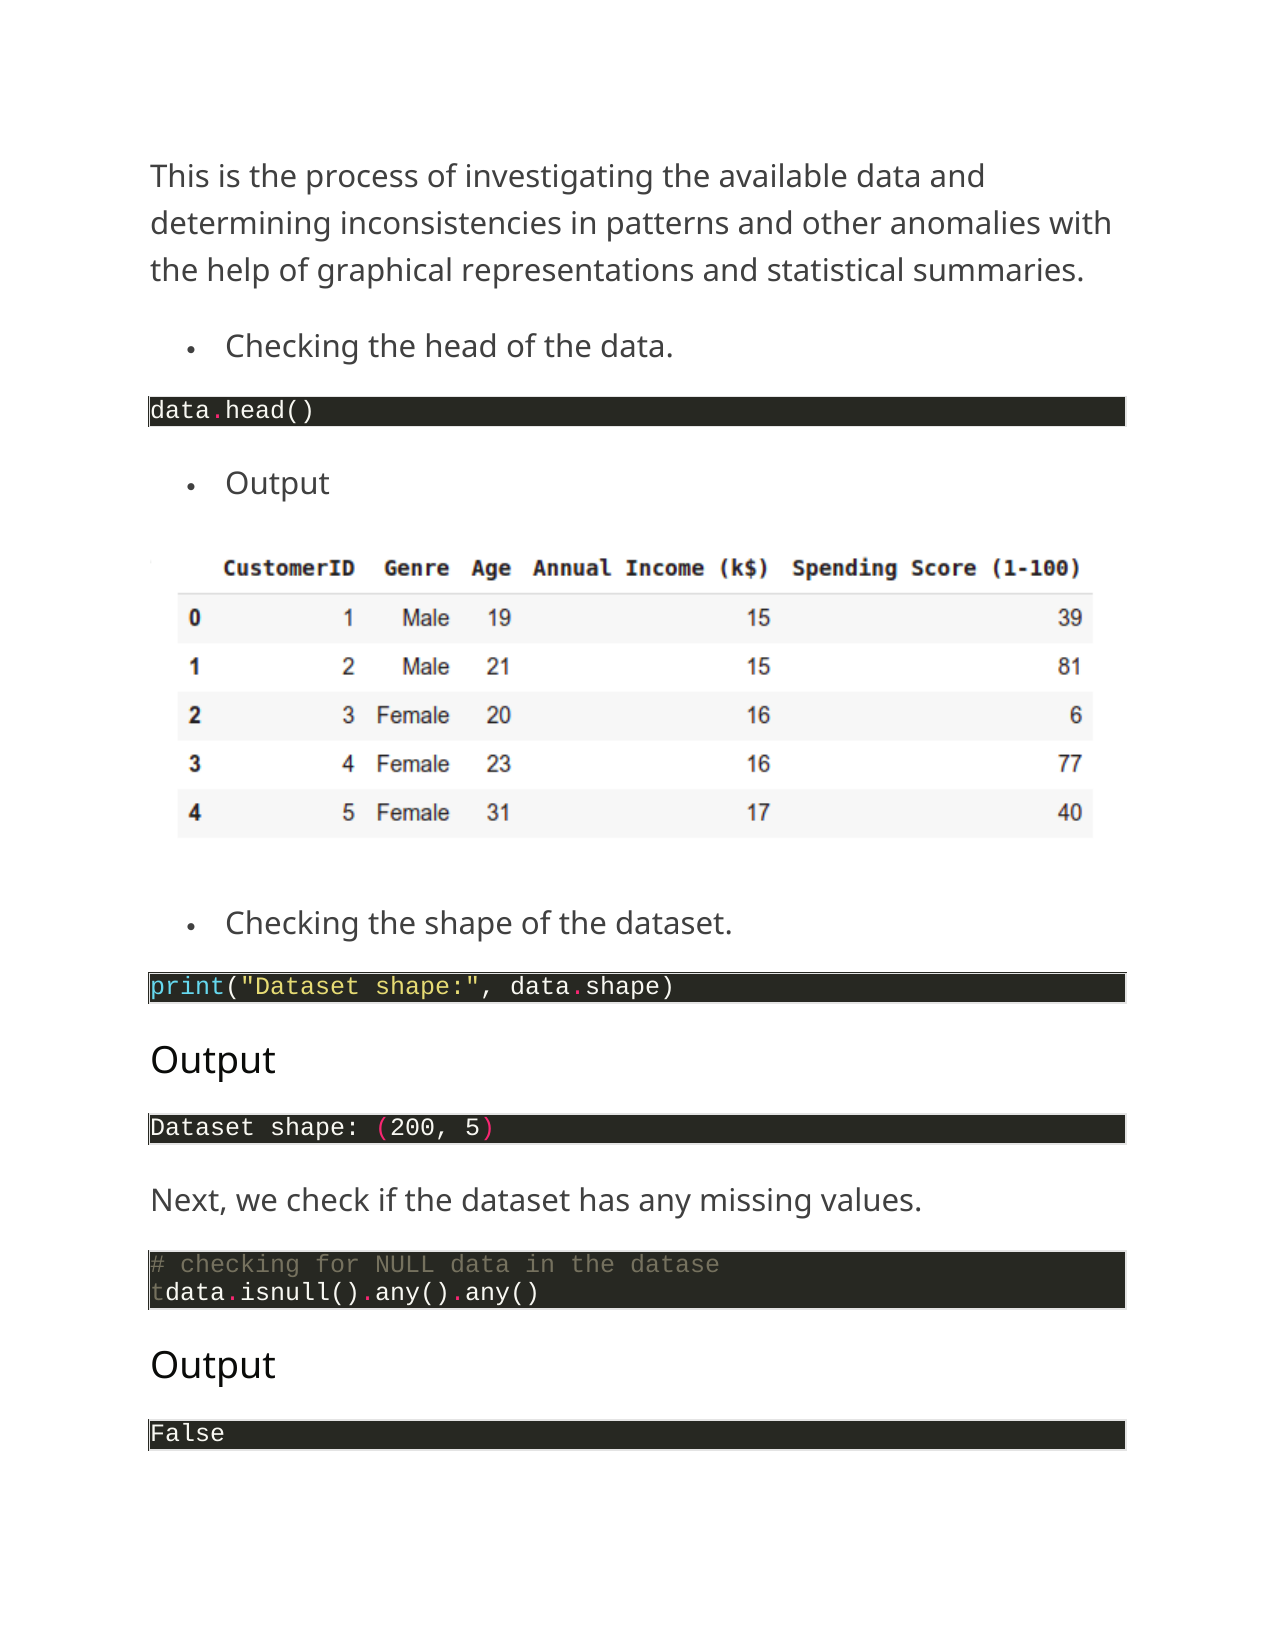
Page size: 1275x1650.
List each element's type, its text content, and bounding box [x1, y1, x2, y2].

text print("Dataset shape:", data.shape) [150, 974, 1125, 1002]
text Next, we check if the dataset has any missing values. [150, 1174, 1125, 1221]
text This is the process of investigating the available data and determining inconsistencies in patterns and other anomalies with the help of graphical representations and statistical summaries. [150, 150, 1125, 291]
text Dataset shape: (200, 5) [150, 1115, 1125, 1143]
text Output [150, 1339, 1125, 1390]
text # checking for NULL data in the datase [150, 1252, 1125, 1278]
list Checking the shape of the dataset. [187, 896, 1125, 943]
list Output [187, 456, 1125, 503]
picture [150, 532, 1140, 868]
text Output [150, 1033, 1125, 1084]
text False [150, 1421, 1125, 1449]
text data.head() [150, 397, 1125, 426]
list Checking the head of the data. [187, 320, 1125, 367]
text tdata.isnull().any().any() [150, 1278, 1125, 1308]
